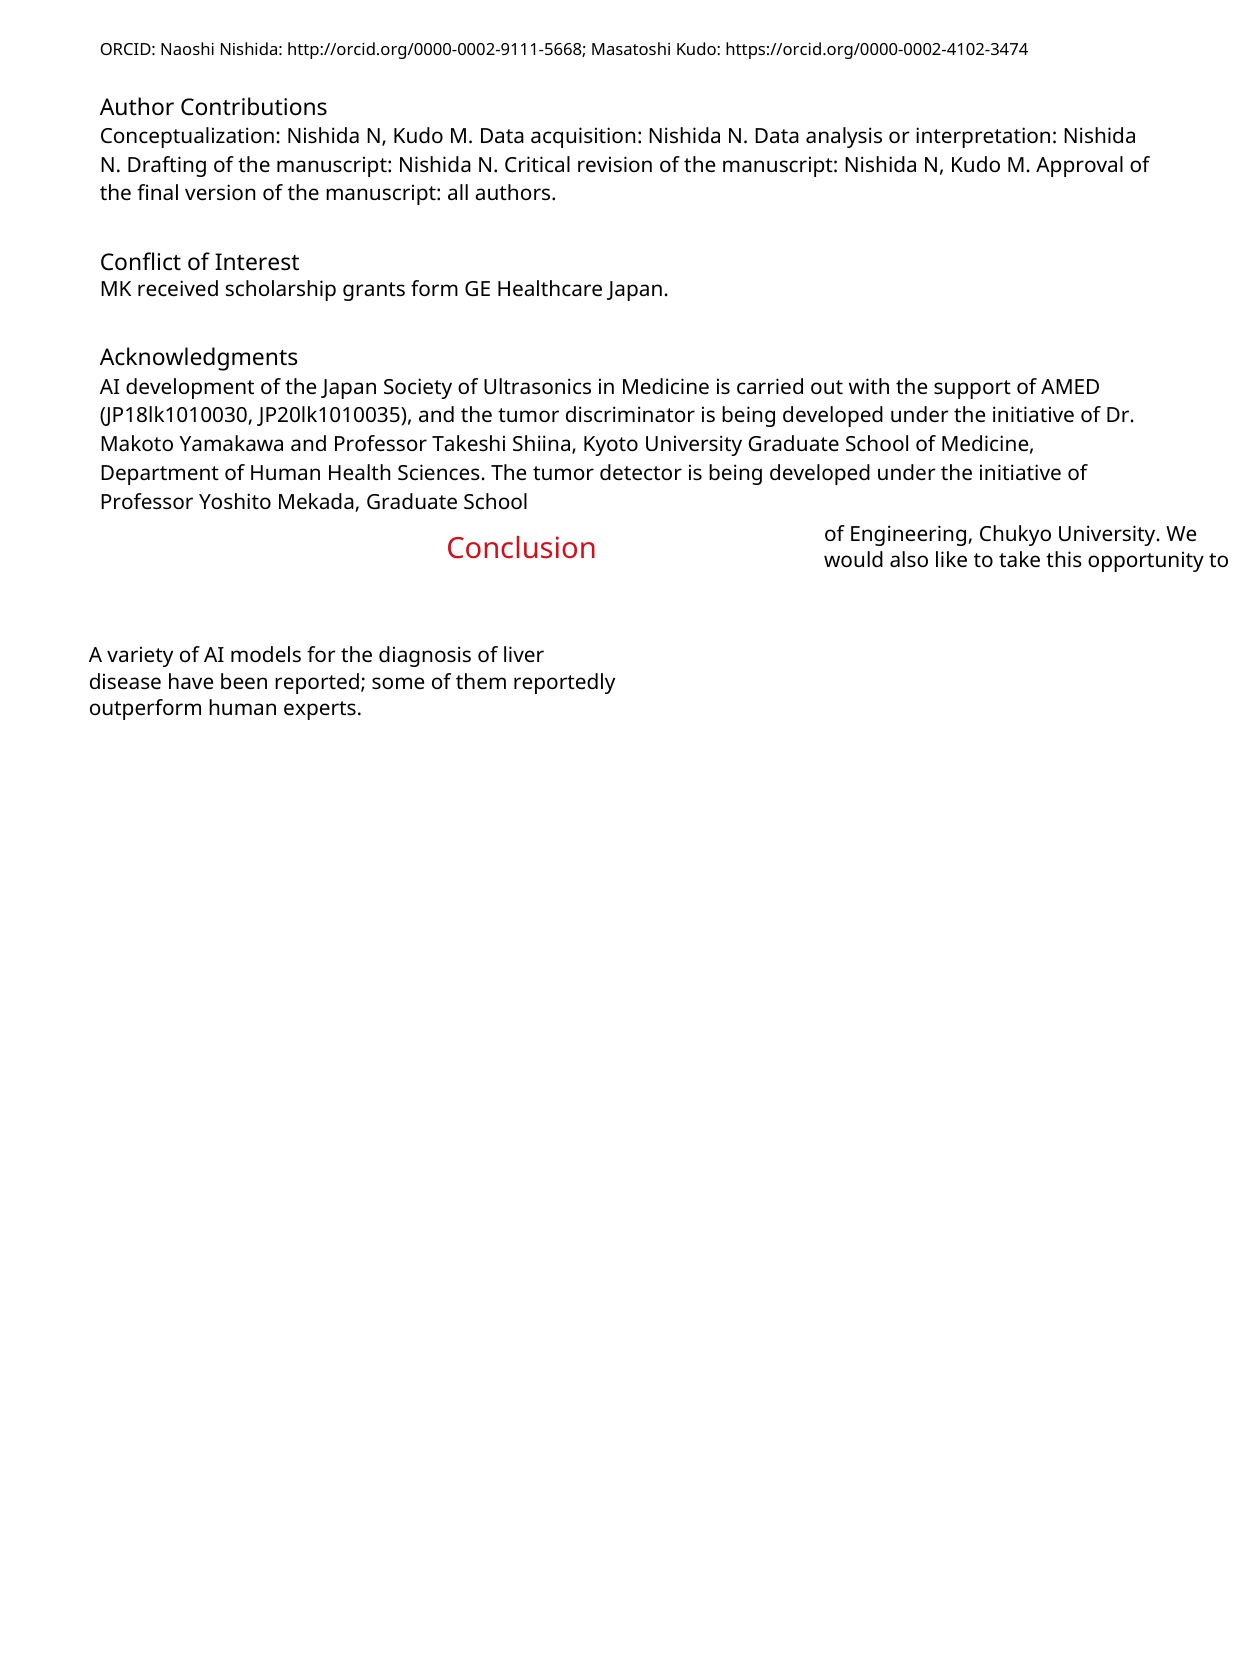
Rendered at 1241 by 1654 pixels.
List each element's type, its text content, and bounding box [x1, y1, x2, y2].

text ORCID: Naoshi Nishida: http://orcid.org/0000-0002-9111-5668; Masatoshi Kudo: https://orcid.org/0000-0002-4102-3474 [99, 37, 1159, 60]
text A variety of AI models for the diagnosis of liver disease have been reported; some of them reportedly outperform human experts. [88, 641, 623, 721]
text Author Contributions Conceptualization: Nishida N, Kudo M. Data acquisition: Nishida N. Data analysis or interpretation: Nishida N. Drafting of the manuscript: Nishida N. Critical revision of the manuscript: Nishida N, Kudo M. Approval of the final version of the manuscript: all authors. [99, 92, 1159, 206]
table_header of Engineering, Chukyo University. We would also like to take this opportunity to thank the members of the Japan Society of [710, 520, 1240, 571]
table_header Conclusion [174, 520, 710, 571]
text Acknowledgments AI development of the Japan Society of Ultrasonics in Medicine is carried out with the support of AMED (JP18lk1010030, JP20lk1010035), and the tumor discriminator is being developed under the initiative of Dr. Makoto Yamakawa and Professor Takeshi Shiina, Kyoto University Graduate School of Medicine, Department of Human Health Sciences. The tumor detector is being developed under the initiative of Professor Yoshito Mekada, Graduate School [99, 342, 1159, 515]
text Conflict of Interest MK received scholarship grants form GE Healthcare Japan. [99, 248, 1084, 302]
